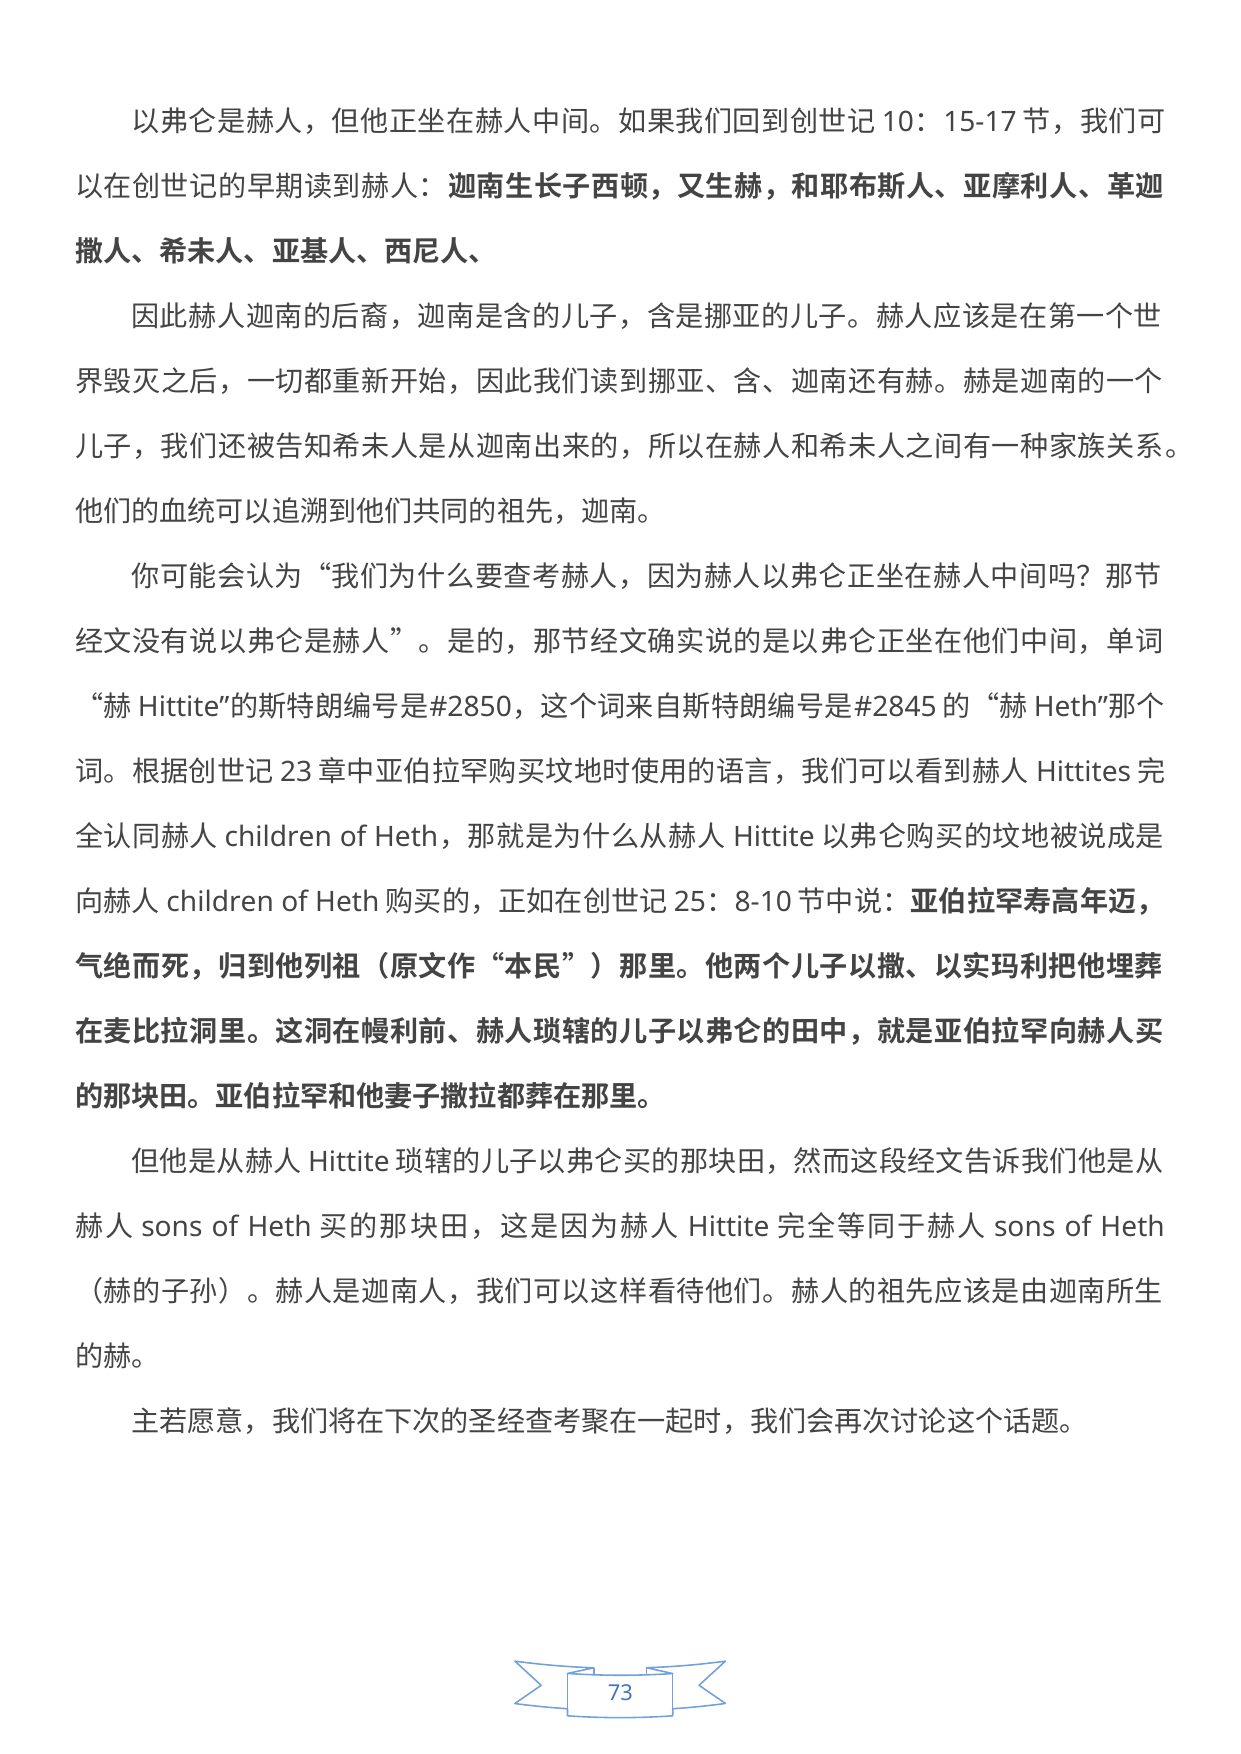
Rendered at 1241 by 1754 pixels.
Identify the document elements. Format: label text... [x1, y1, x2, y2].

text 主若愿意，我们将在下次的圣经查考聚在一起时，我们会再次讨论这个话题。 [75, 1386, 1165, 1451]
text 以弗仑是赫人，但他正坐在赫人中间。如果我们回到创世记10：15-17节，我们可以在创世记的早期读到赫人：迦南生长子西顿，又生赫，和耶布斯人、亚摩利人、革迦撒人、希未人、亚基人、西尼人、 [75, 86, 1165, 281]
text 但他是从赫人Hittite琐辖的儿子以弗仑买的那块田，然而这段经文告诉我们他是从赫人sons of Heth买的那块田，这是因为赫人Hittite完全等同于赫人sons of Heth（赫的子孙）。赫人是迦南人，我们可以这样看待他们。赫人的祖先应该是由迦南所生的赫。 [75, 1126, 1165, 1386]
text 因此赫人迦南的后裔，迦南是含的儿子，含是挪亚的儿子。赫人应该是在第一个世界毁灭之后，一切都重新开始，因此我们读到挪亚、含、迦南还有赫。赫是迦南的一个儿子，我们还被告知希未人是从迦南出来的，所以在赫人和希未人之间有一种家族关系。他们的血统可以追溯到他们共同的祖先，迦南。 [75, 281, 1165, 541]
text 你可能会认为“我们为什么要查考赫人，因为赫人以弗仑正坐在赫人中间吗？那节经文没有说以弗仑是赫人”。是的，那节经文确实说的是以弗仑正坐在他们中间，单词“赫Hittite”的斯特朗编号是#2850，这个词来自斯特朗编号是#2845的“赫Heth”那个词。根据创世记23章中亚伯拉罕购买坟地时使用的语言，我们可以看到赫人Hittites完全认同赫人children of Heth，那就是为什么从赫人 Hittite以弗仑购买的坟地被说成是向赫人 children of Heth购买的，正如在创世记25：8-10节中说：亚伯拉罕寿高年迈，气绝而死，归到他列祖（原文作“本民”）那里。他两个儿子以撒、以实玛利把他埋葬在麦比拉洞里。这洞在幔利前、赫人琐辖的儿子以弗仑的田中，就是亚伯拉罕向赫人买的那块田。亚伯拉罕和他妻子撒拉都葬在那里。 [75, 541, 1165, 1126]
